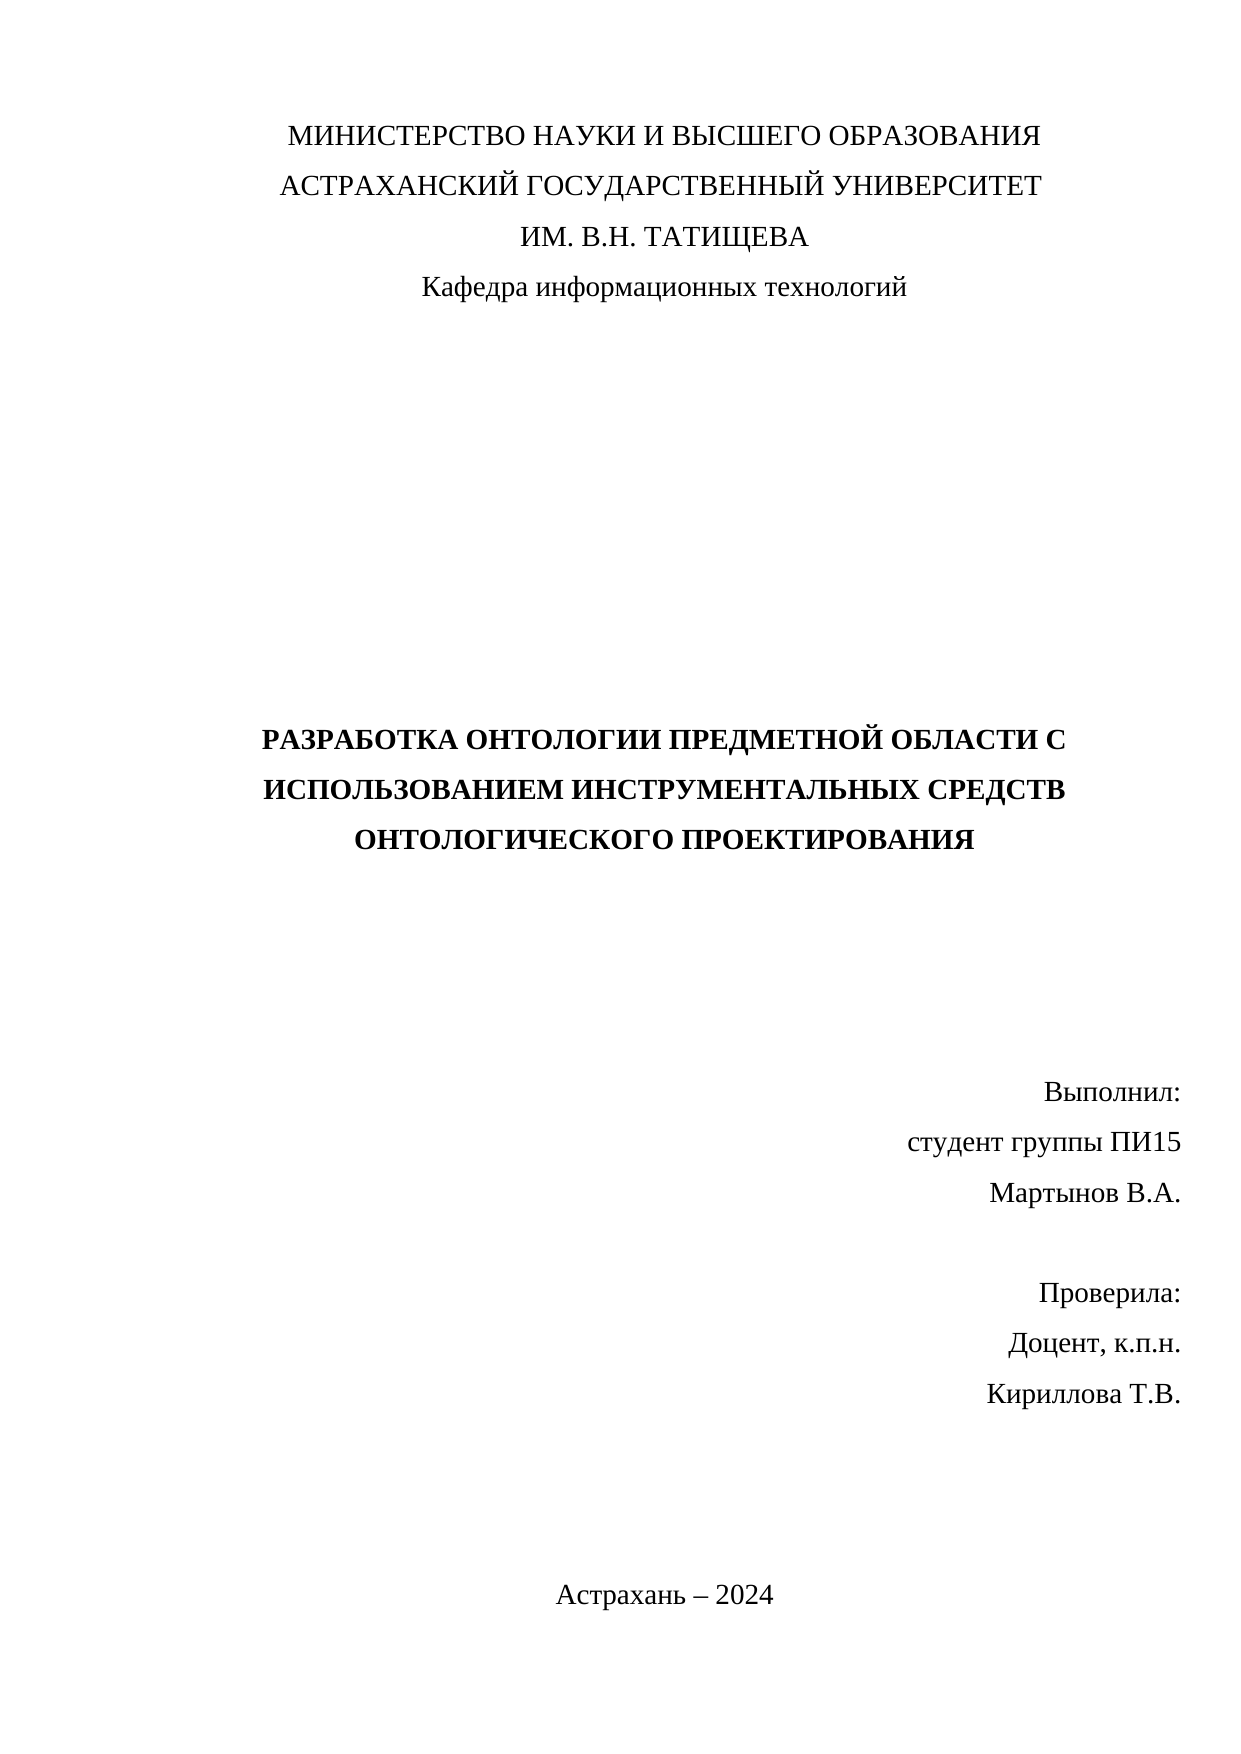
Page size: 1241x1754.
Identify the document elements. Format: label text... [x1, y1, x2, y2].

text Кафедра информационных технологий [148, 269, 1181, 303]
text МИНИСТЕРСТВО НАУКИ И ВЫСШЕГО ОБРАЗОВАНИЯ [148, 118, 1181, 152]
text Доцент, к.п.н. [148, 1326, 1181, 1359]
text Проверила: [148, 1275, 1181, 1309]
text студент группы ПИ15 [148, 1124, 1181, 1158]
text РАЗРАБОТКА ОНТОЛОГИИ ПРЕДМЕТНОЙ ОБЛАСТИ С ИСПОЛЬЗОВАНИЕМ ИНСТРУМЕНТАЛЬНЫХ СРЕДСТВ ОНТОЛОГИЧЕСКОГО ПРОЕКТИРОВАНИЯ [148, 722, 1181, 856]
text АСТРАХАНСКИЙ ГОСУДАРСТВЕННЫЙ УНИВЕРСИТЕТ ИМ. В.Н. ТАТИЩЕВА [148, 168, 1181, 252]
text Мартынов В.А. [148, 1175, 1181, 1208]
text Кириллова Т.В. [148, 1376, 1181, 1409]
text Астрахань – 2024 [148, 1577, 1181, 1611]
text Выполнил: [148, 1074, 1181, 1108]
